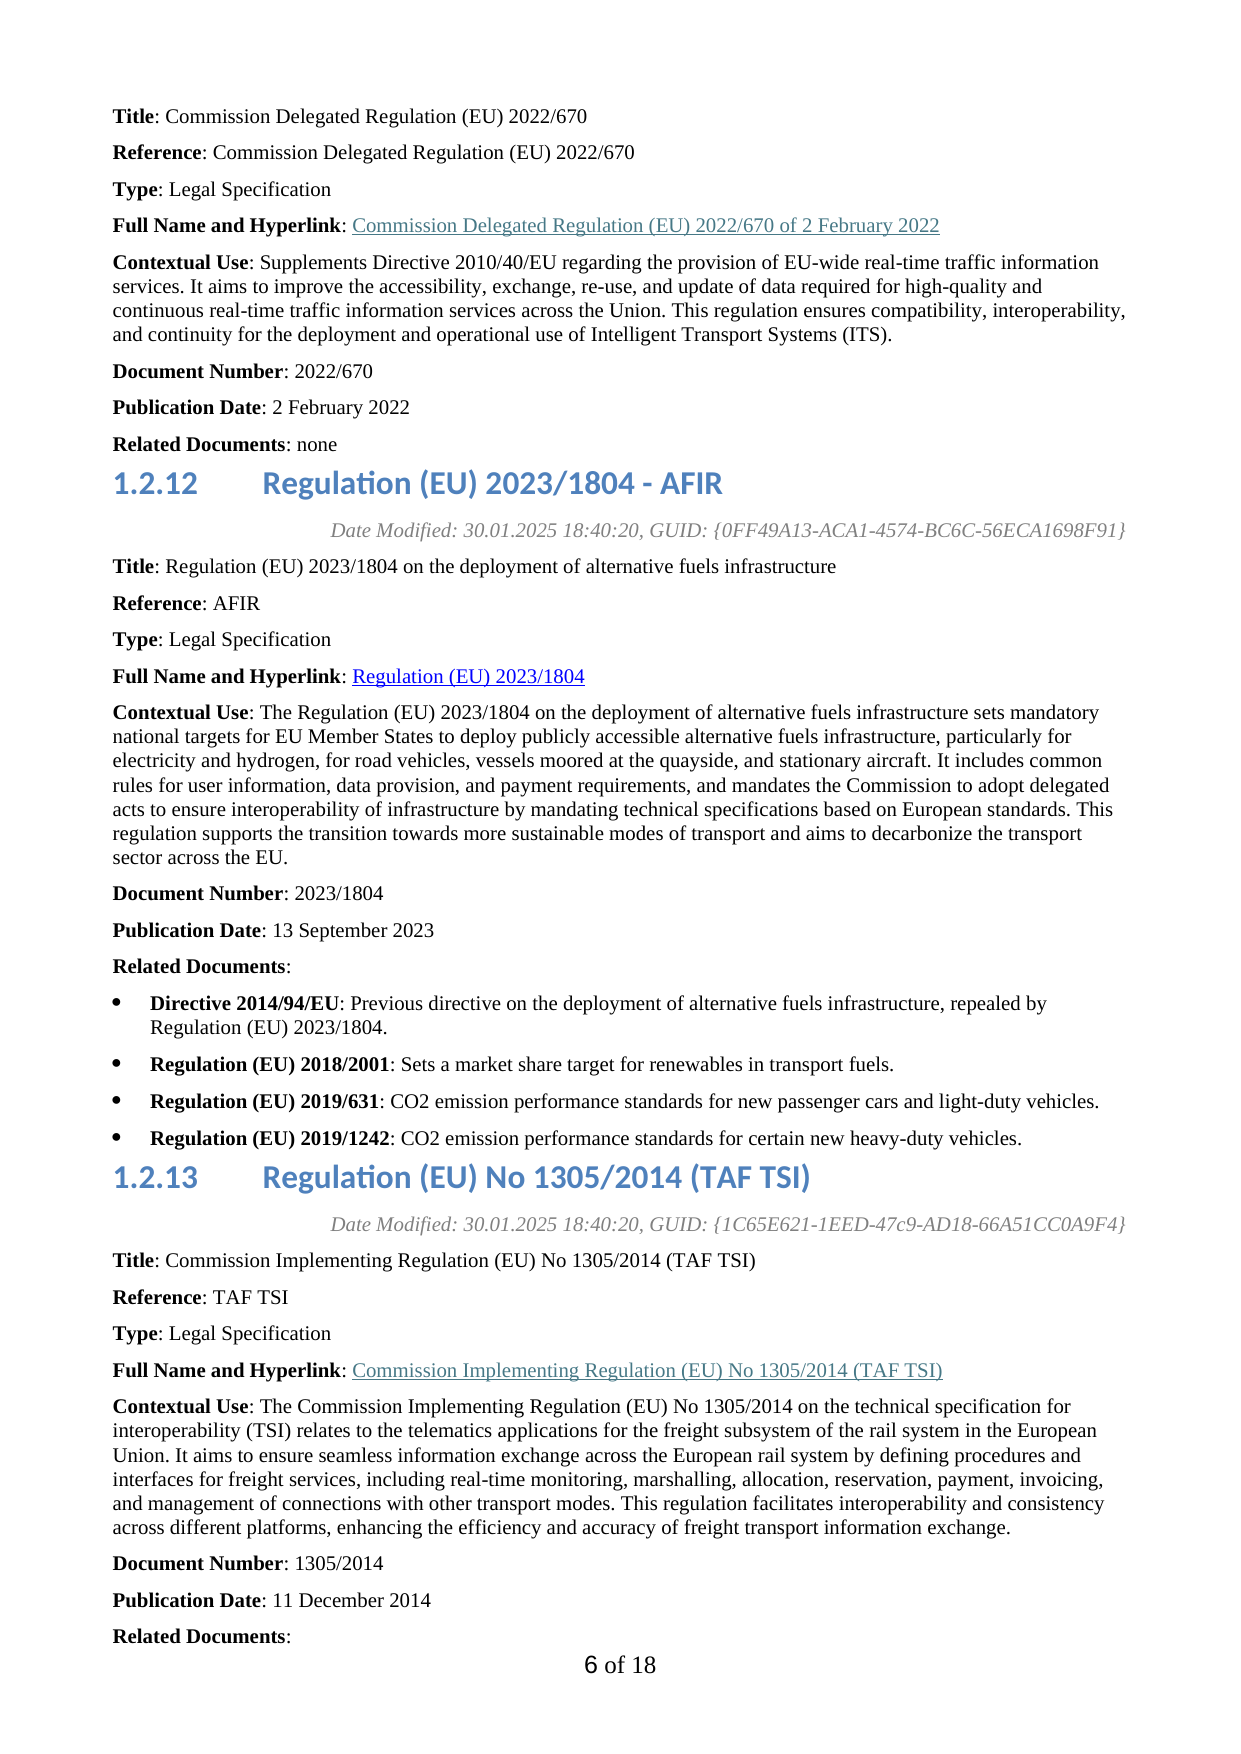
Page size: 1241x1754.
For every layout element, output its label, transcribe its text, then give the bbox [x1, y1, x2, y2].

text Contextual Use: Supplements Directive 2010/40/EU regarding the provision of EU-wide real-time traffic information services. It aims to improve the accessibility, exchange, re-use, and update of data required for high-quality and continuous real-time traffic information services across the Union. This regulation ensures compatibility, interoperability, and continuity for the deployment and operational use of Intelligent Transport Systems (ITS). [112, 250, 1128, 346]
text Type: Legal Specification [112, 177, 1128, 201]
text Contextual Use: The Regulation (EU) 2023/1804 on the deployment of alternative fuels infrastructure sets mandatory national targets for EU Member States to deploy publicly accessible alternative fuels infrastructure, particularly for electricity and hydrogen, for road vehicles, vessels moored at the quayside, and stationary aircraft. It includes common rules for user information, data provision, and payment requirements, and mandates the Commission to adopt delegated acts to ensure interoperability of infrastructure by mandating technical specifications based on European standards. This regulation supports the transition towards more sustainable modes of transport and aims to decarbonize the transport sector across the EU. [112, 700, 1128, 869]
text Title: Commission Delegated Regulation (EU) 2022/670 [112, 104, 1128, 128]
text Full Name and Hyperlink: Commission Implementing Regulation (EU) No 1305/2014 (TAF TSI) [112, 1358, 1128, 1382]
list Regulation (EU) 2019/1242: CO2 emission performance standards for certain new heavy-duty vehicles. [112, 1126, 1128, 1150]
text Document Number: 2022/670 [112, 359, 1128, 383]
text Contextual Use: The Commission Implementing Regulation (EU) No 1305/2014 on the technical specification for interoperability (TSI) relates to the telematics applications for the freight subsystem of the rail system in the European Union. It aims to ensure seamless information exchange across the European rail system by defining procedures and interfaces for freight services, including real-time monitoring, marshalling, allocation, reservation, payment, invoicing, and management of connections with other transport modes. This regulation facilitates interoperability and consistency across different platforms, enhancing the efficiency and accuracy of freight transport information exchange. [112, 1394, 1128, 1539]
text Document Number: 1305/2014 [112, 1551, 1128, 1575]
text Document Number: 2023/1804 [112, 881, 1128, 905]
text Publication Date: 11 December 2014 [112, 1588, 1128, 1612]
text Type: Legal Specification [112, 1321, 1128, 1345]
text Related Documents: [112, 954, 1128, 978]
text Title: Commission Implementing Regulation (EU) No 1305/2014 (TAF TSI) [112, 1248, 1128, 1272]
text Reference: TAF TSI [112, 1285, 1128, 1309]
text Publication Date: 13 September 2023 [112, 918, 1128, 942]
text Full Name and Hyperlink: Regulation (EU) 2023/1804 [112, 664, 1128, 688]
text Reference: Commission Delegated Regulation (EU) 2022/670 [112, 140, 1128, 164]
subtitle Regulation (EU) No 1305/2014 (TAF TSI) [112, 1156, 1128, 1197]
text Reference: AFIR [112, 591, 1128, 615]
list Directive 2014/94/EU: Previous directive on the deployment of alternative fuels infrastructure, repealed by Regulation (EU) 2023/1804. [112, 991, 1128, 1039]
text Date Modified: 30.01.2025 18:40:20, GUID: {1C65E621-1EED-47c9-AD18-66A51CC0A9F4} [112, 1212, 1128, 1236]
text Publication Date: 2 February 2022 [112, 395, 1128, 419]
text Date Modified: 30.01.2025 18:40:20, GUID: {0FF49A13-ACA1-4574-BC6C-56ECA1698F91} [112, 517, 1128, 542]
text Full Name and Hyperlink: Commission Delegated Regulation (EU) 2022/670 of 2 February 2022 [112, 213, 1128, 237]
text Related Documents: none [112, 432, 1128, 456]
subtitle Regulation (EU) 2023/1804 - AFIR [112, 462, 1128, 503]
text Related Documents: [112, 1624, 1128, 1648]
list Regulation (EU) 2019/631: CO2 emission performance standards for new passenger cars and light-duty vehicles. [112, 1089, 1128, 1113]
text Title: Regulation (EU) 2023/1804 on the deployment of alternative fuels infrastructure [112, 554, 1128, 578]
text Type: Legal Specification [112, 627, 1128, 651]
list Regulation (EU) 2018/2001: Sets a market share target for renewables in transport fuels. [112, 1052, 1128, 1076]
